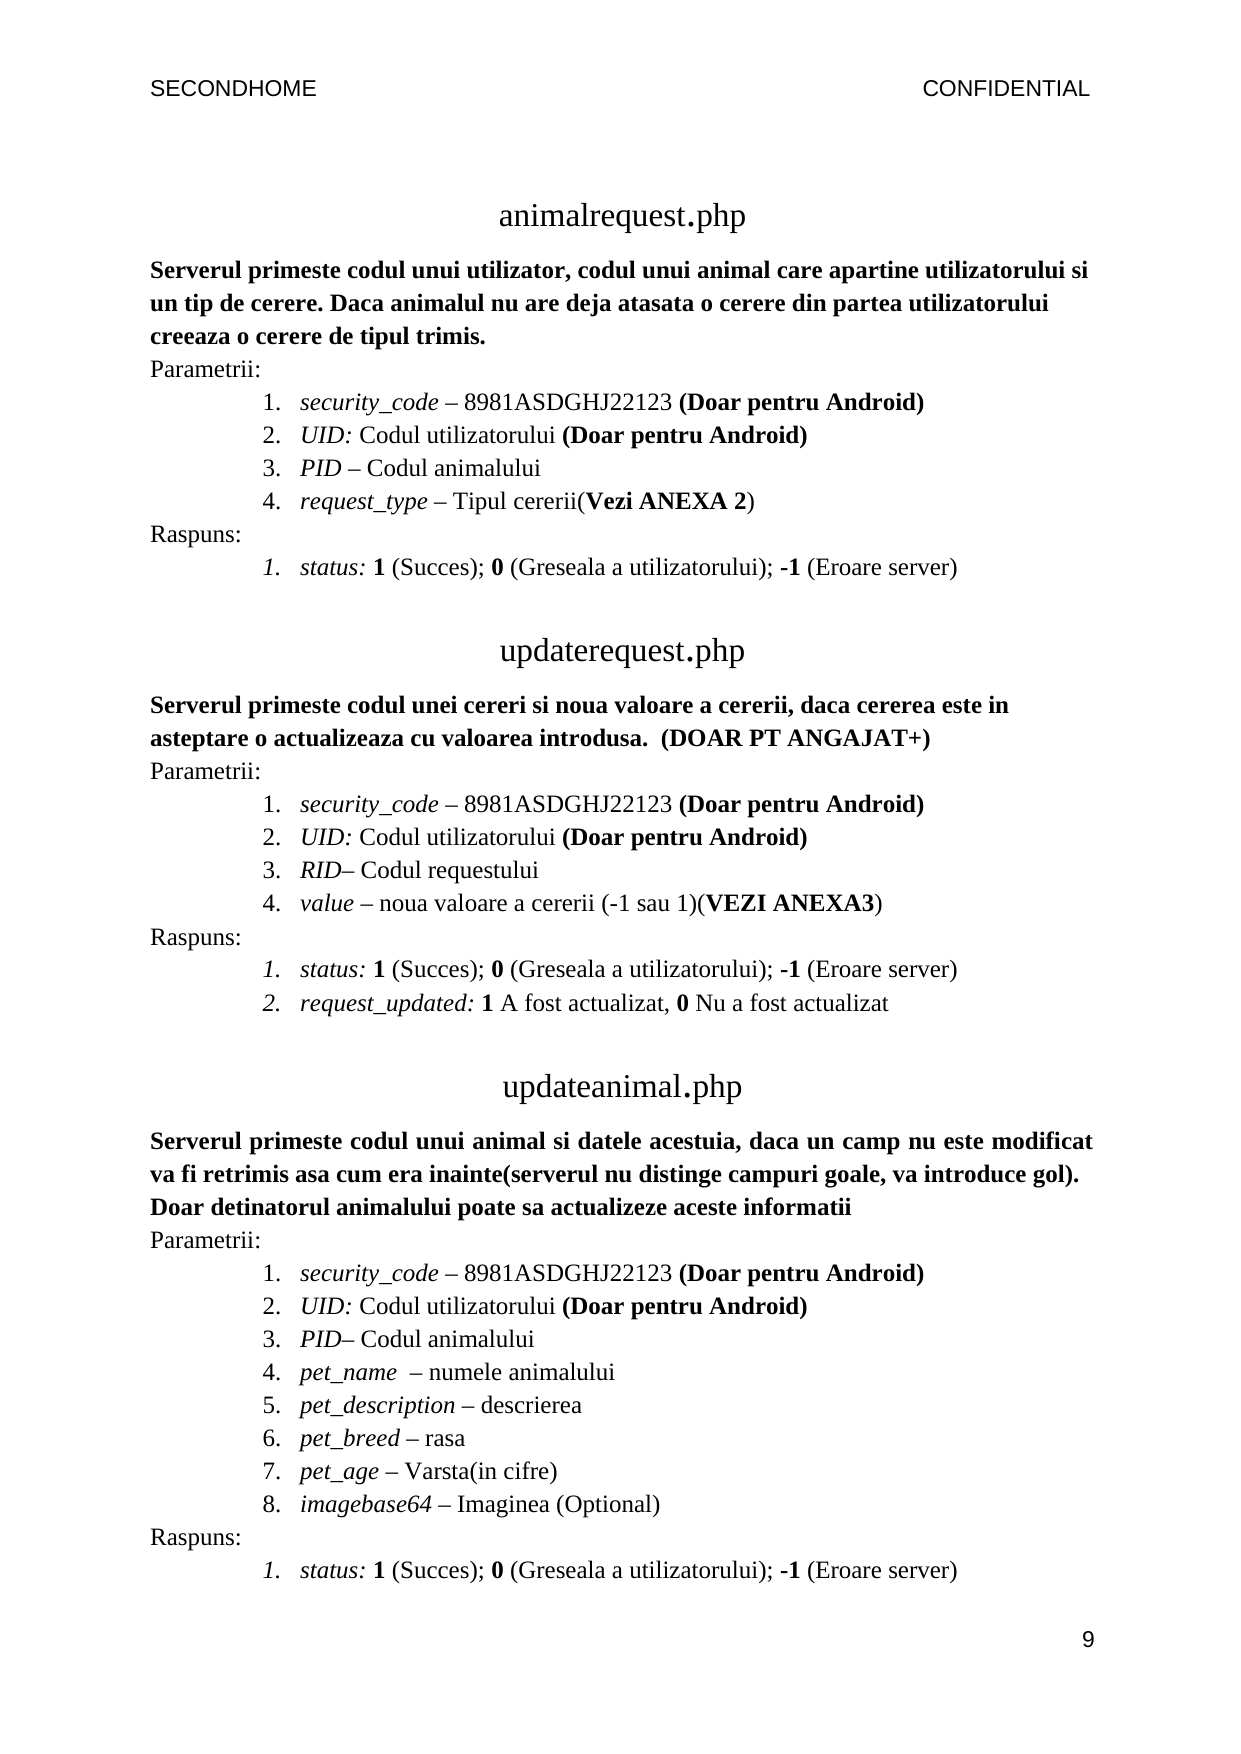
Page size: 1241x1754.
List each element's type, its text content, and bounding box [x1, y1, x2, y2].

list status: 1 (Succes); 0 (Greseala a utilizatorului); -1 (Eroare server) [262, 954, 1094, 983]
list PID – Codul animalului [262, 453, 1094, 482]
list status: 1 (Succes); 0 (Greseala a utilizatorului); -1 (Eroare server) [262, 1555, 1094, 1584]
list UID: Codul utilizatorului (Doar pentru Android) [262, 1291, 1094, 1319]
subtitle updaterequest.php [150, 623, 1094, 671]
list pet_name – numele animalului [262, 1357, 1094, 1386]
list imagebase64 – Imaginea (Optional) [262, 1489, 1094, 1518]
list RID– Codul requestului [262, 856, 1094, 884]
text Parametrii: [150, 1225, 1094, 1253]
text Parametrii: [150, 354, 1094, 383]
text Raspuns: [150, 1522, 1094, 1551]
list PID– Codul animalului [262, 1324, 1094, 1353]
list request_type – Tipul cererii(Vezi ANEXA 2) [262, 486, 1094, 515]
list value – noua valoare a cererii (-1 sau 1)(VEZI ANEXA3) [262, 888, 1094, 917]
list security_code – 8981ASDGHJ22123 (Doar pentru Android) [262, 1258, 1094, 1287]
text Serverul primeste codul unei cereri si noua valoare a cererii, daca cererea este in asteptare o actualizeaza cu valoarea introdusa. (DOAR PT ANGAJAT+) [150, 690, 1094, 752]
text Serverul primeste codul unui utilizator, codul unui animal care apartine utilizatorului si un tip de cerere. Daca animalul nu are deja atasata o cerere din partea utilizatorului creeaza o cerere de tipul trimis. [150, 255, 1094, 350]
text Raspuns: [150, 519, 1094, 548]
list UID: Codul utilizatorului (Doar pentru Android) [262, 420, 1094, 449]
text Doar detinatorul animalului poate sa actualizeze aceste informatii [150, 1192, 1094, 1221]
list status: 1 (Succes); 0 (Greseala a utilizatorului); -1 (Eroare server) [262, 552, 1094, 581]
text Serverul primeste codul unui animal si datele acestuia, daca un camp nu este modificat va fi retrimis asa cum era inainte(serverul nu distinge campuri goale, va introduce gol). [150, 1126, 1094, 1187]
text Parametrii: [150, 756, 1094, 785]
subtitle updateanimal.php [150, 1058, 1094, 1106]
list request_updated: 1 A fost actualizat, 0 Nu a fost actualizat [262, 988, 1094, 1016]
subtitle animalrequest.php [150, 187, 1094, 235]
list security_code – 8981ASDGHJ22123 (Doar pentru Android) [262, 387, 1094, 416]
list pet_description – descrierea [262, 1390, 1094, 1419]
text Raspuns: [150, 922, 1094, 950]
list pet_age – Varsta(in cifre) [262, 1456, 1094, 1485]
list pet_breed – rasa [262, 1423, 1094, 1452]
list UID: Codul utilizatorului (Doar pentru Android) [262, 822, 1094, 851]
list security_code – 8981ASDGHJ22123 (Doar pentru Android) [262, 789, 1094, 818]
